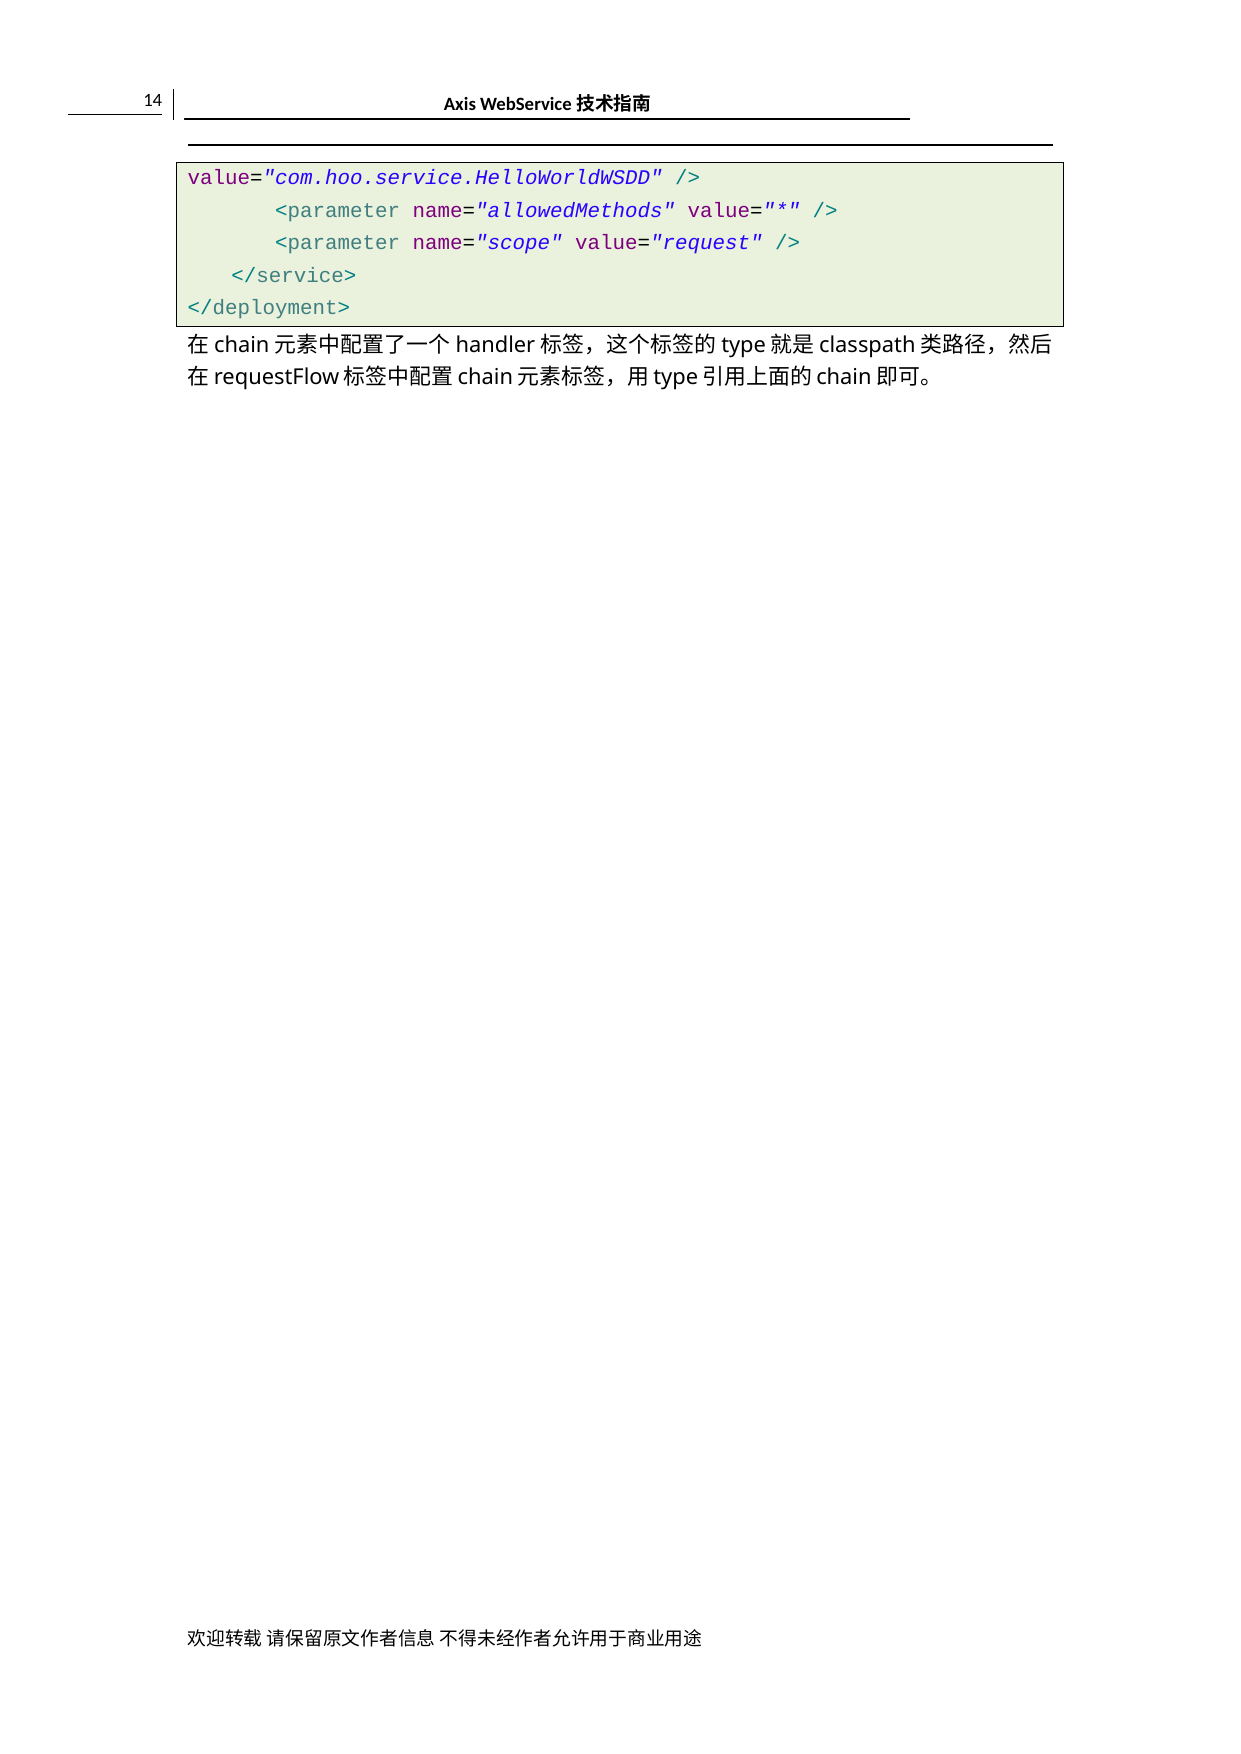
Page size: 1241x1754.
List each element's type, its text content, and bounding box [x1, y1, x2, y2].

text 在chain元素中配置了一个handler标签，这个标签的type就是classpath类路径，然后在requestFlow标签中配置chain元素标签，用type引用上面的chain即可。 [187, 327, 1053, 392]
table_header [177, 163, 1063, 326]
